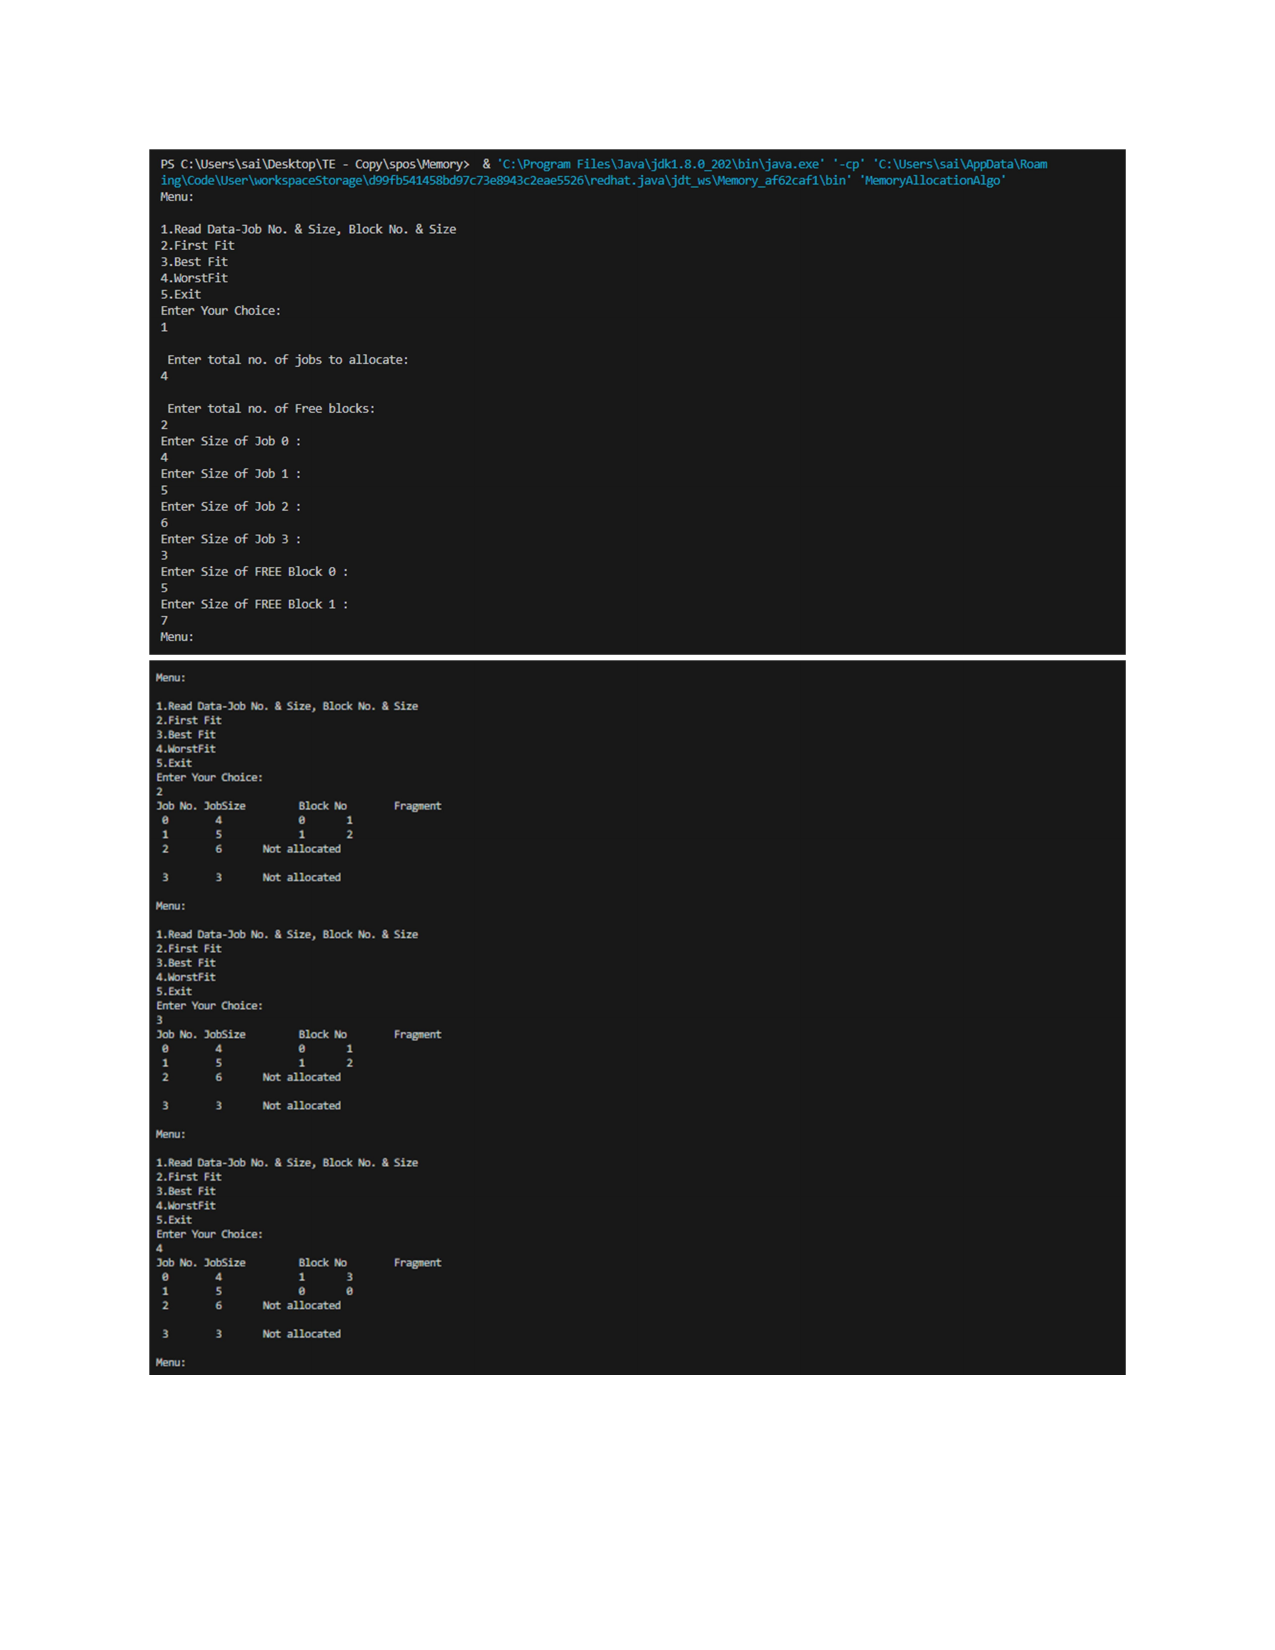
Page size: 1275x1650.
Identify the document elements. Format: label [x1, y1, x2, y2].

picture [149, 660, 1126, 1375]
picture [149, 149, 1126, 655]
